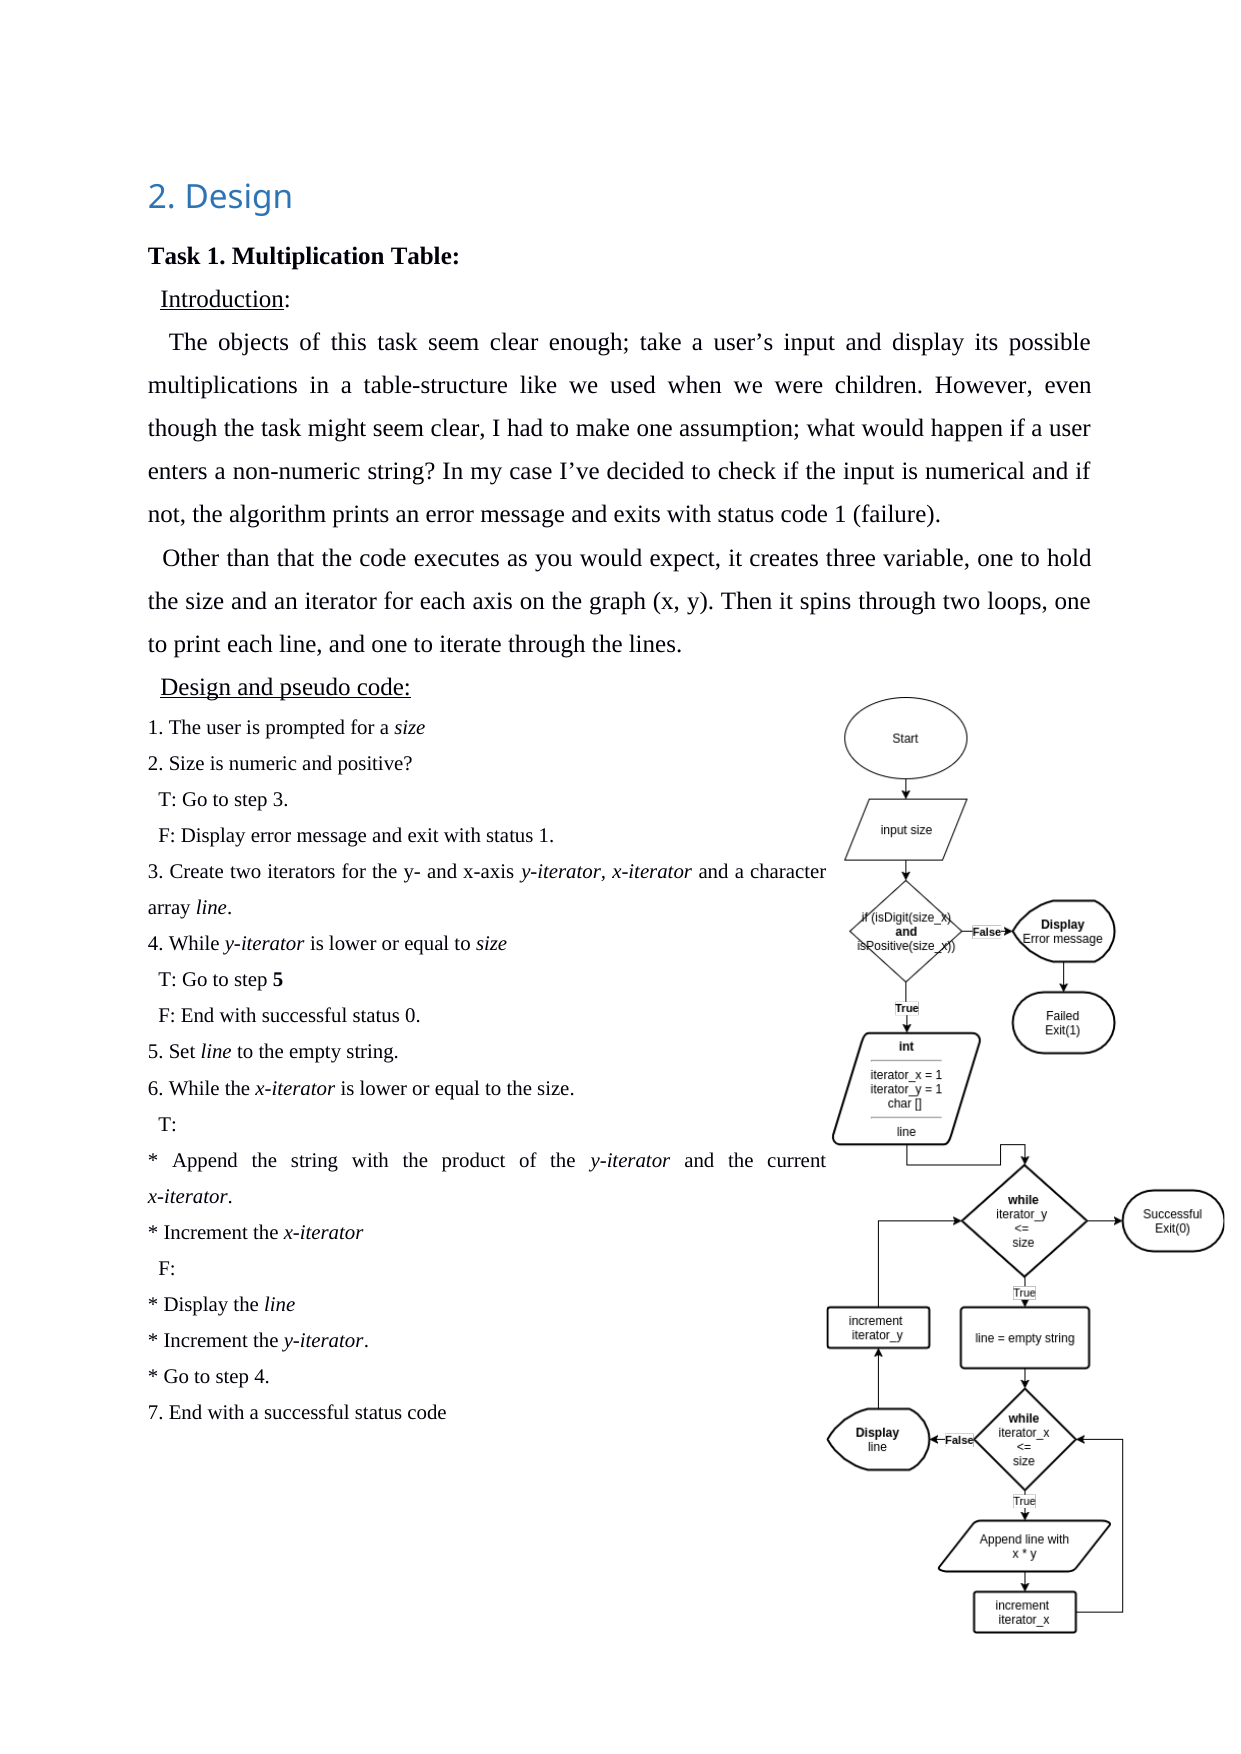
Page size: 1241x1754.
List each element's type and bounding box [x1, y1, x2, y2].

picture [826, 697, 1225, 1634]
